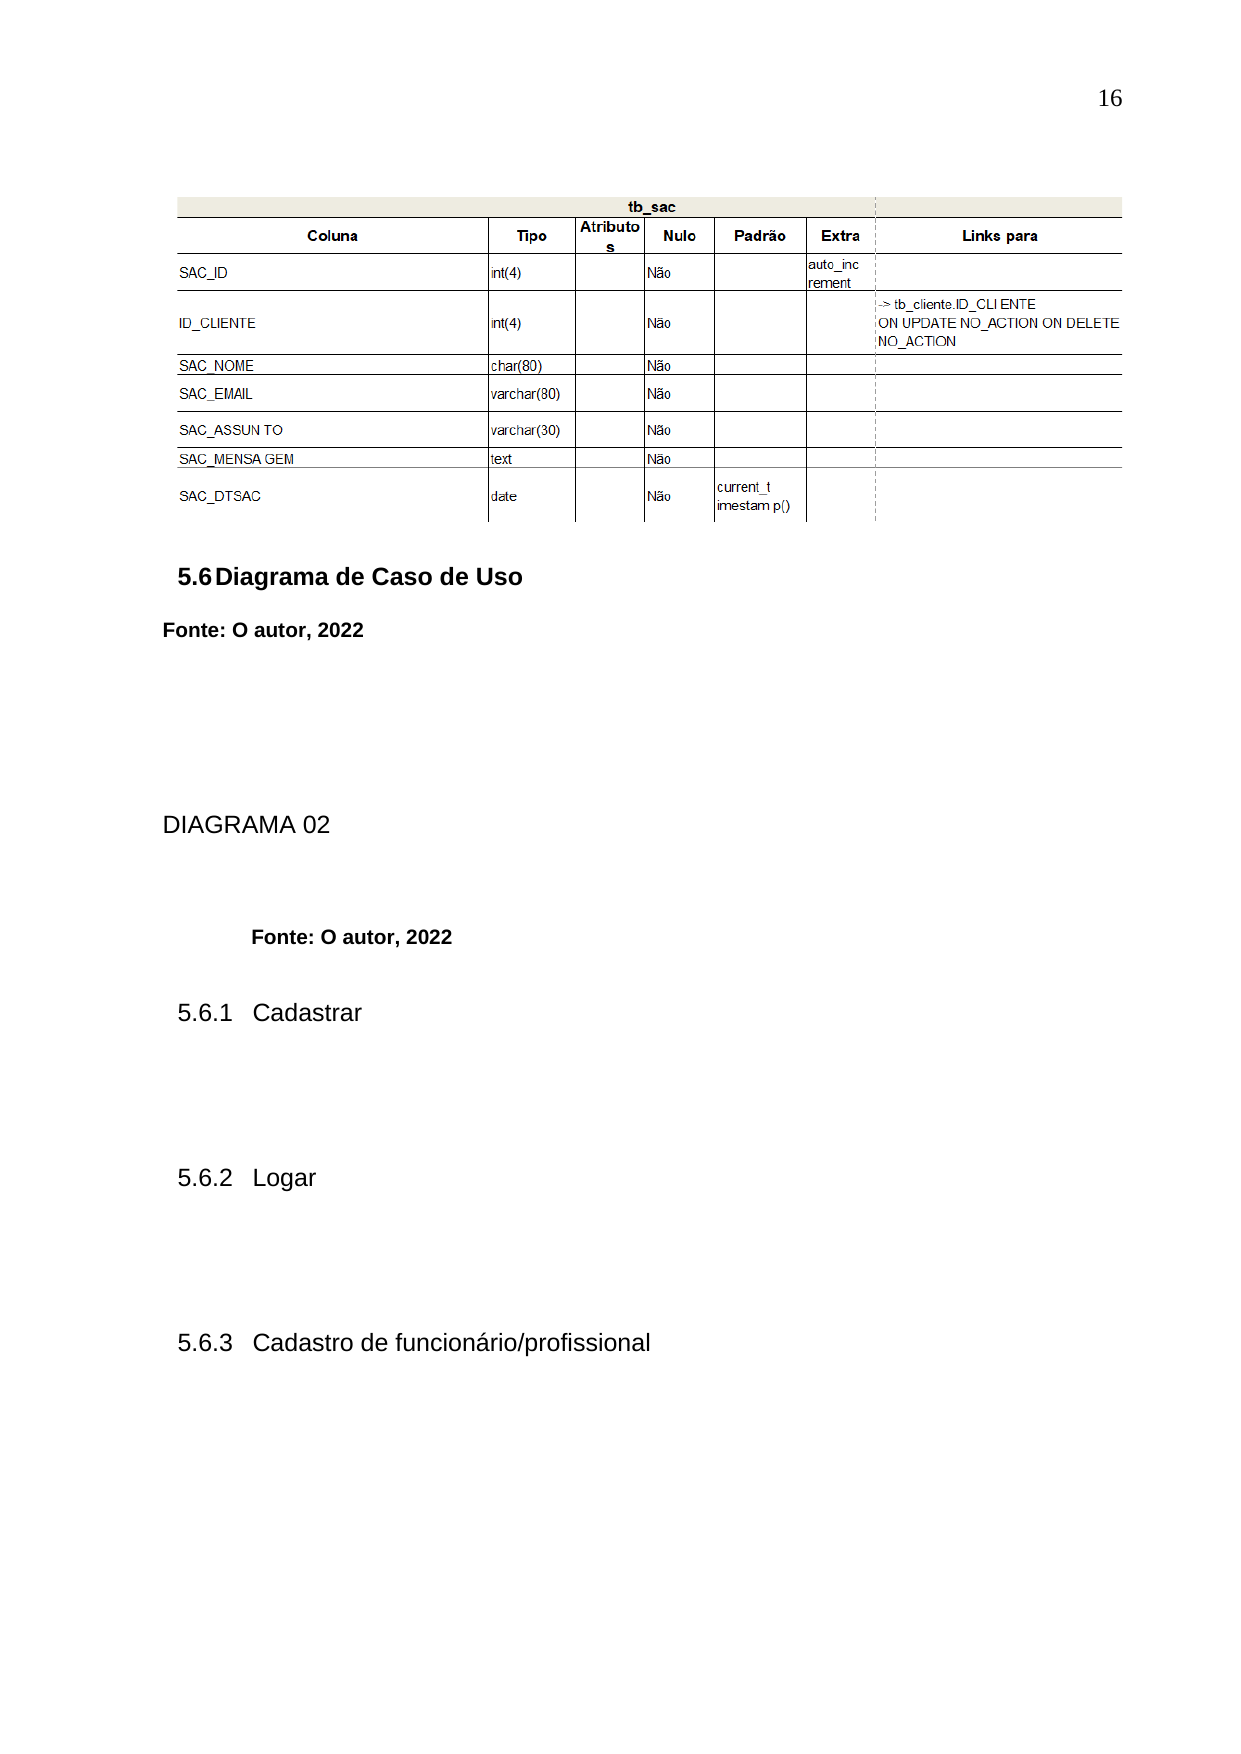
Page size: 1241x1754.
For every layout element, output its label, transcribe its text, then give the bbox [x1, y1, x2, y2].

text DIAGRAMA 02 [162, 810, 1122, 838]
text Fonte: O autor, 2022 [177, 925, 1122, 949]
subtitle Cadastrar [177, 998, 1122, 1026]
text Fonte: O autor, 2022 [162, 618, 1122, 642]
picture [177, 197, 1123, 522]
subtitle Diagrama de Caso de Uso [177, 562, 1122, 591]
subtitle Cadastro de funcionário/profissional [177, 1328, 1122, 1356]
subtitle Logar [177, 1163, 1122, 1191]
